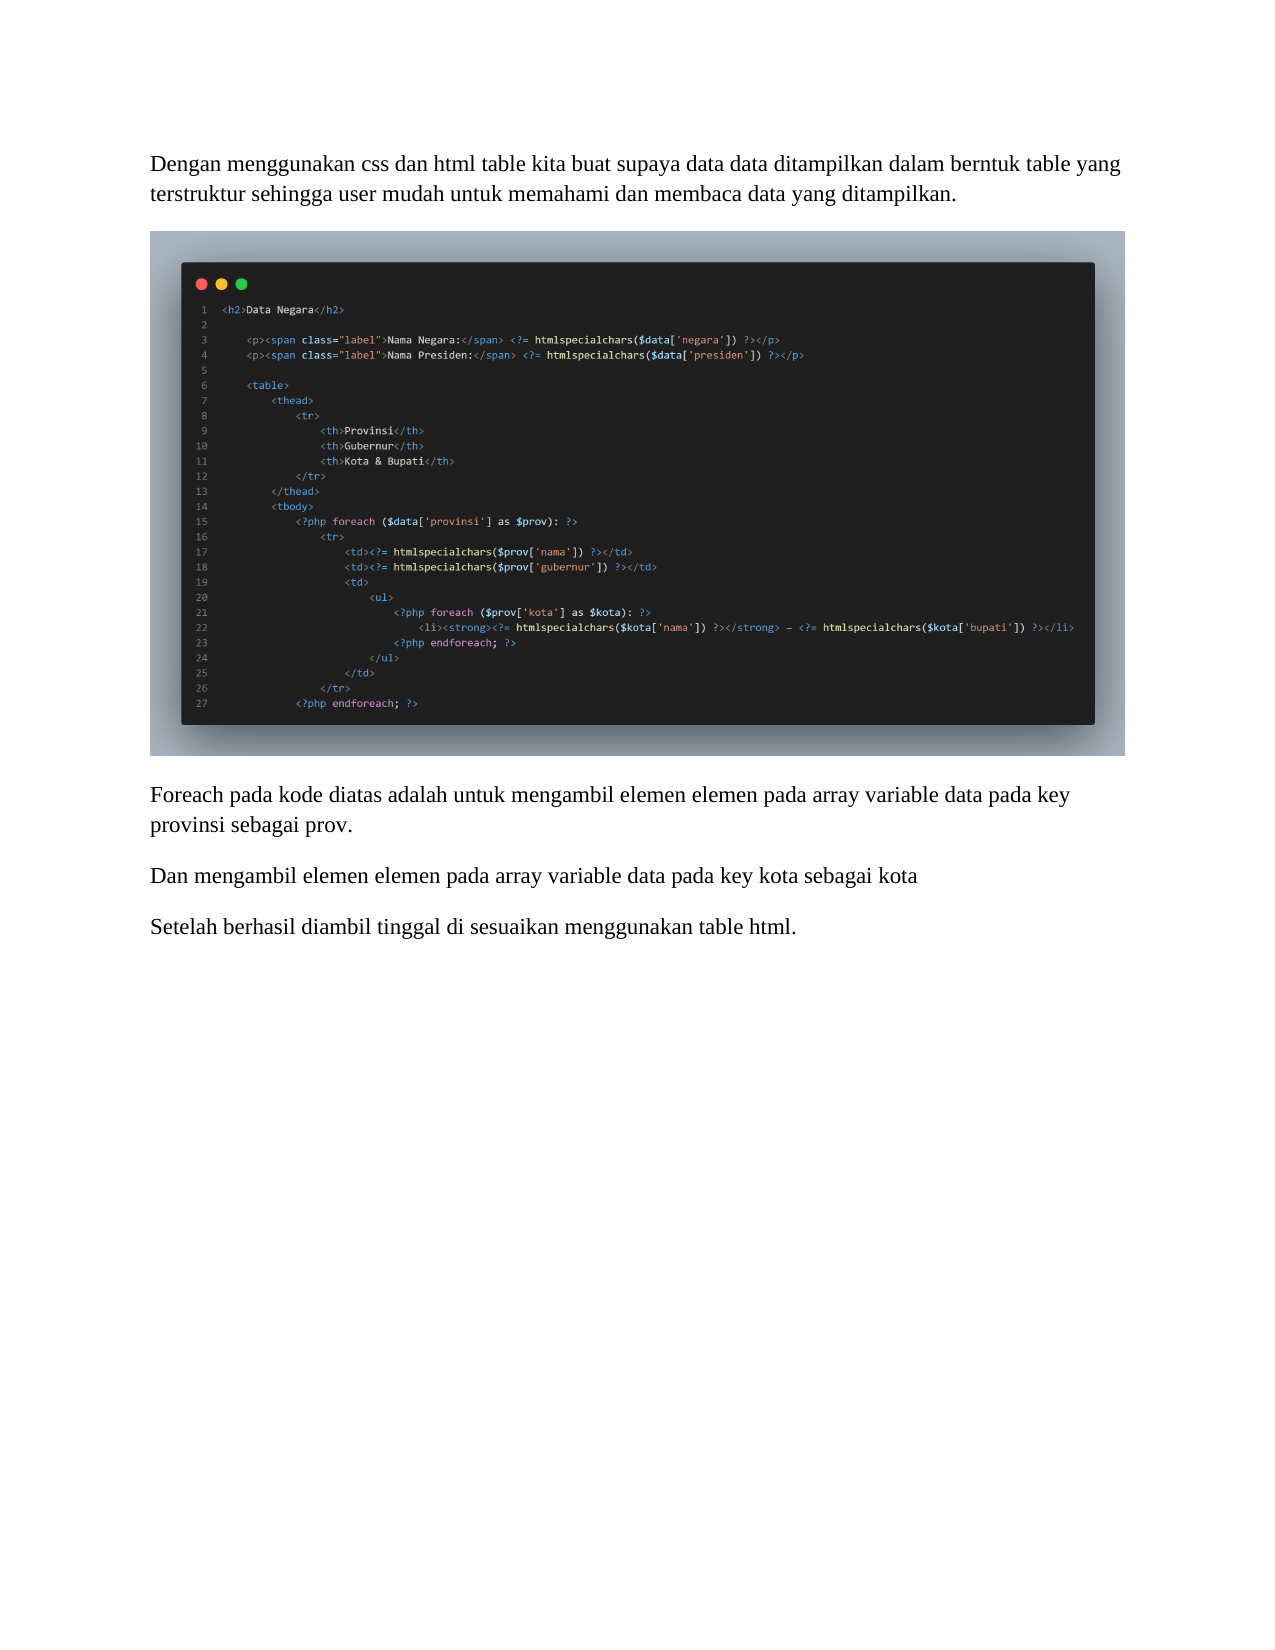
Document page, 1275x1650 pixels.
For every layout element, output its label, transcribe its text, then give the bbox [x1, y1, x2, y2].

picture [150, 231, 1125, 756]
text Dan mengambil elemen elemen pada array variable data pada key kota sebagai kota [150, 862, 1125, 888]
text Foreach pada kode diatas adalah untuk mengambil elemen elemen pada array variable data pada key provinsi sebagai prov. [150, 781, 1125, 837]
text Setelah berhasil diambil tinggal di sesuaikan menggunakan table html. [150, 913, 1125, 939]
text Dengan menggunakan css dan html table kita buat supaya data data ditampilkan dalam berntuk table yang terstruktur sehingga user mudah untuk memahami dan membaca data yang ditampilkan. [150, 150, 1125, 207]
